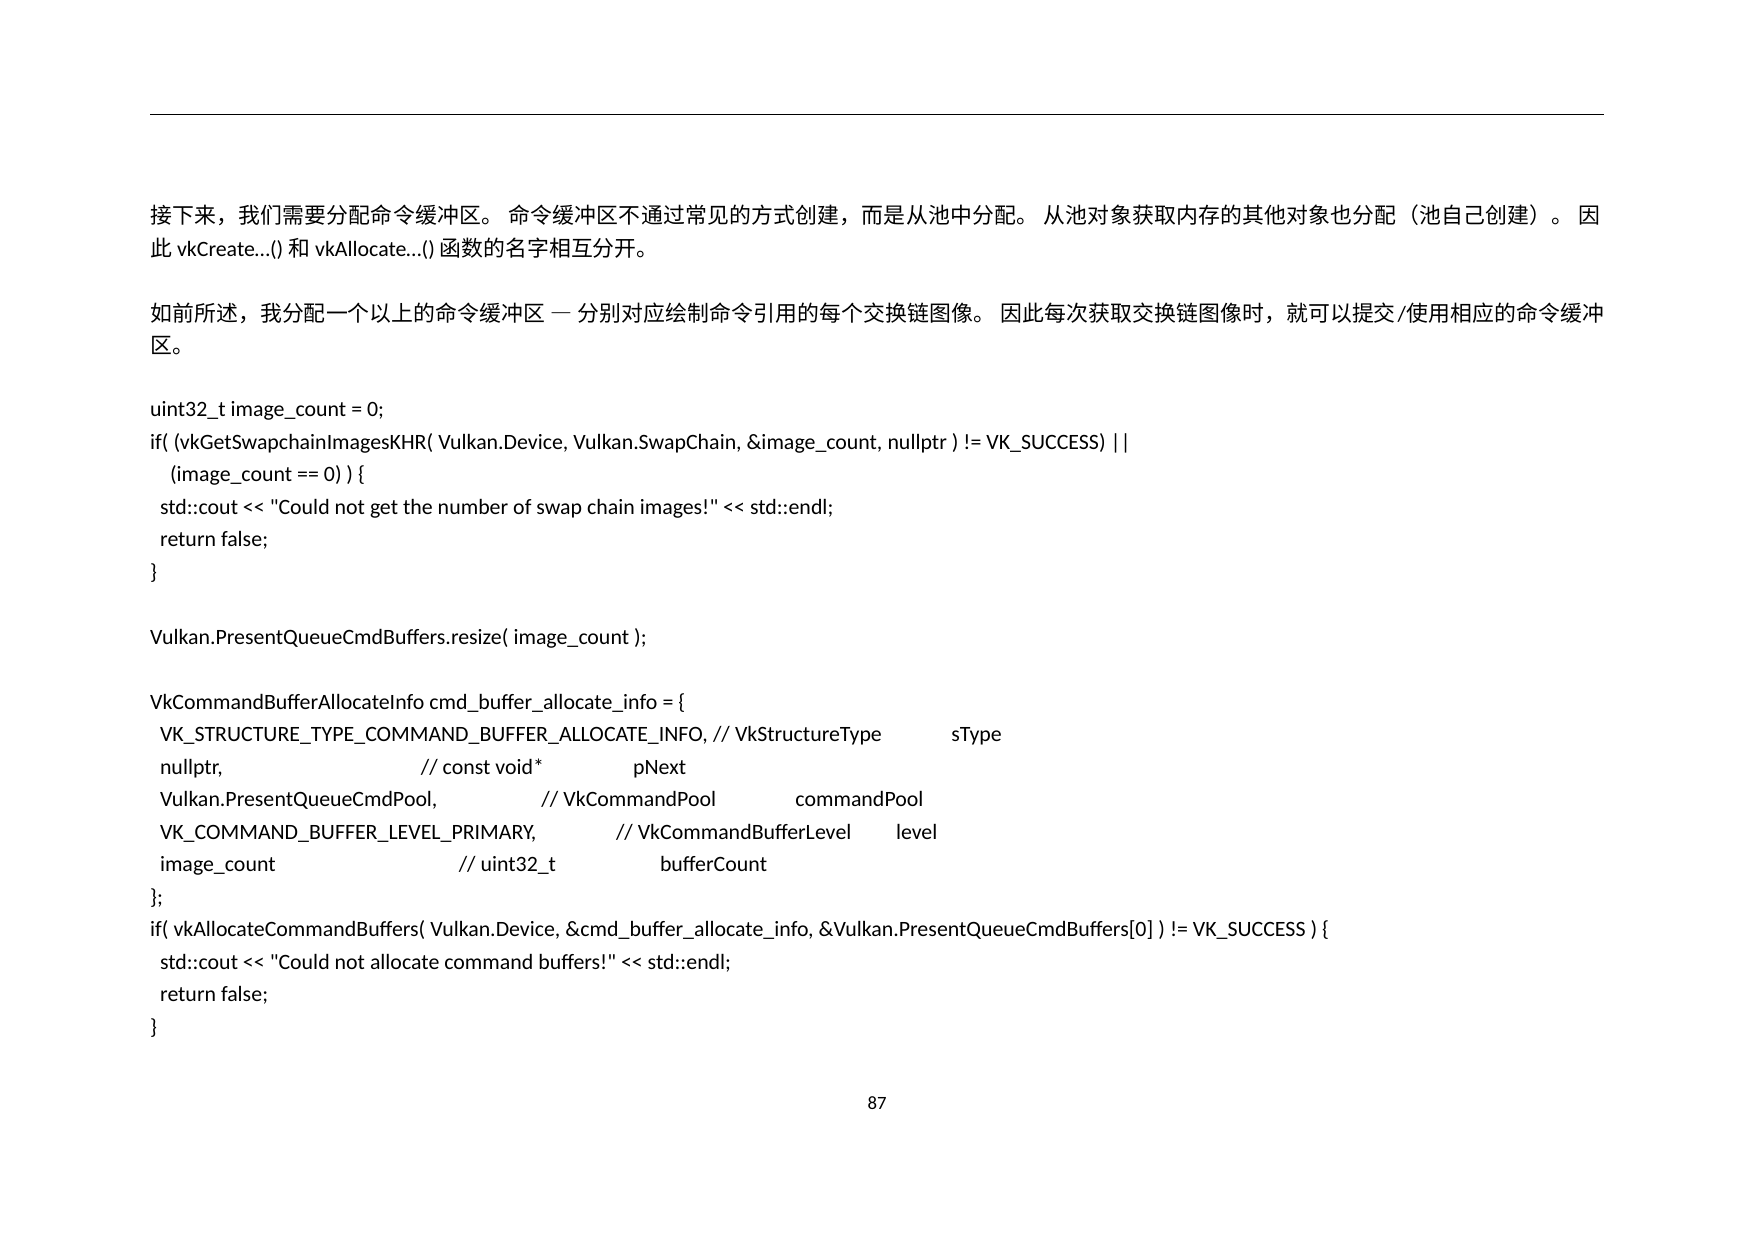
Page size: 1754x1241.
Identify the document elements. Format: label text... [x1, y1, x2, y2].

text Vulkan.PresentQueueCmdPool, // VkCommandPool commandPool [150, 783, 1604, 815]
text if( vkAllocateCommandBuffers( Vulkan.Device, &cmd_buffer_allocate_info, &Vulkan.PresentQueueCmdBuffers[0] ) != VK_SUCCESS ) { [150, 913, 1604, 945]
text VK_COMMAND_BUFFER_LEVEL_PRIMARY, // VkCommandBufferLevel level [150, 815, 1604, 848]
text 如前所述，我分配一个以上的命令缓冲区 — 分别对应绘制命令引用的每个交换链图像。 因此每次获取交换链图像时，就可以提交/使用相应的命令缓冲区。 [150, 295, 1604, 360]
text uint32_t image_count = 0; [150, 393, 1604, 425]
text (image_count == 0) ) { [150, 458, 1604, 490]
text if( (vkGetSwapchainImagesKHR( Vulkan.Device, Vulkan.SwapChain, &image_count, nullptr ) != VK_SUCCESS) || [150, 425, 1604, 458]
text VK_STRUCTURE_TYPE_COMMAND_BUFFER_ALLOCATE_INFO, // VkStructureType sType [150, 718, 1604, 750]
text std::cout << "Could not get the number of swap chain images!" << std::endl; [150, 490, 1604, 523]
text } [150, 555, 1604, 588]
text nullptr, // const void* pNext [150, 750, 1604, 783]
text VkCommandBufferAllocateInfo cmd_buffer_allocate_info = { [150, 685, 1604, 718]
text std::cout << "Could not allocate command buffers!" << std::endl; [150, 945, 1604, 978]
text }; [150, 880, 1604, 913]
text return false; [150, 523, 1604, 555]
text return false; [150, 978, 1604, 1010]
text Vulkan.PresentQueueCmdBuffers.resize( image_count ); [150, 620, 1604, 653]
text image_count // uint32_t bufferCount [150, 848, 1604, 880]
text } [150, 1010, 1604, 1043]
text 接下来，我们需要分配命令缓冲区。 命令缓冲区不通过常见的方式创建，而是从池中分配。 从池对象获取内存的其他对象也分配（池自己创建）。 因此 vkCreate…() 和 vkAllocate…() 函数的名字相互分开。 [150, 198, 1604, 263]
